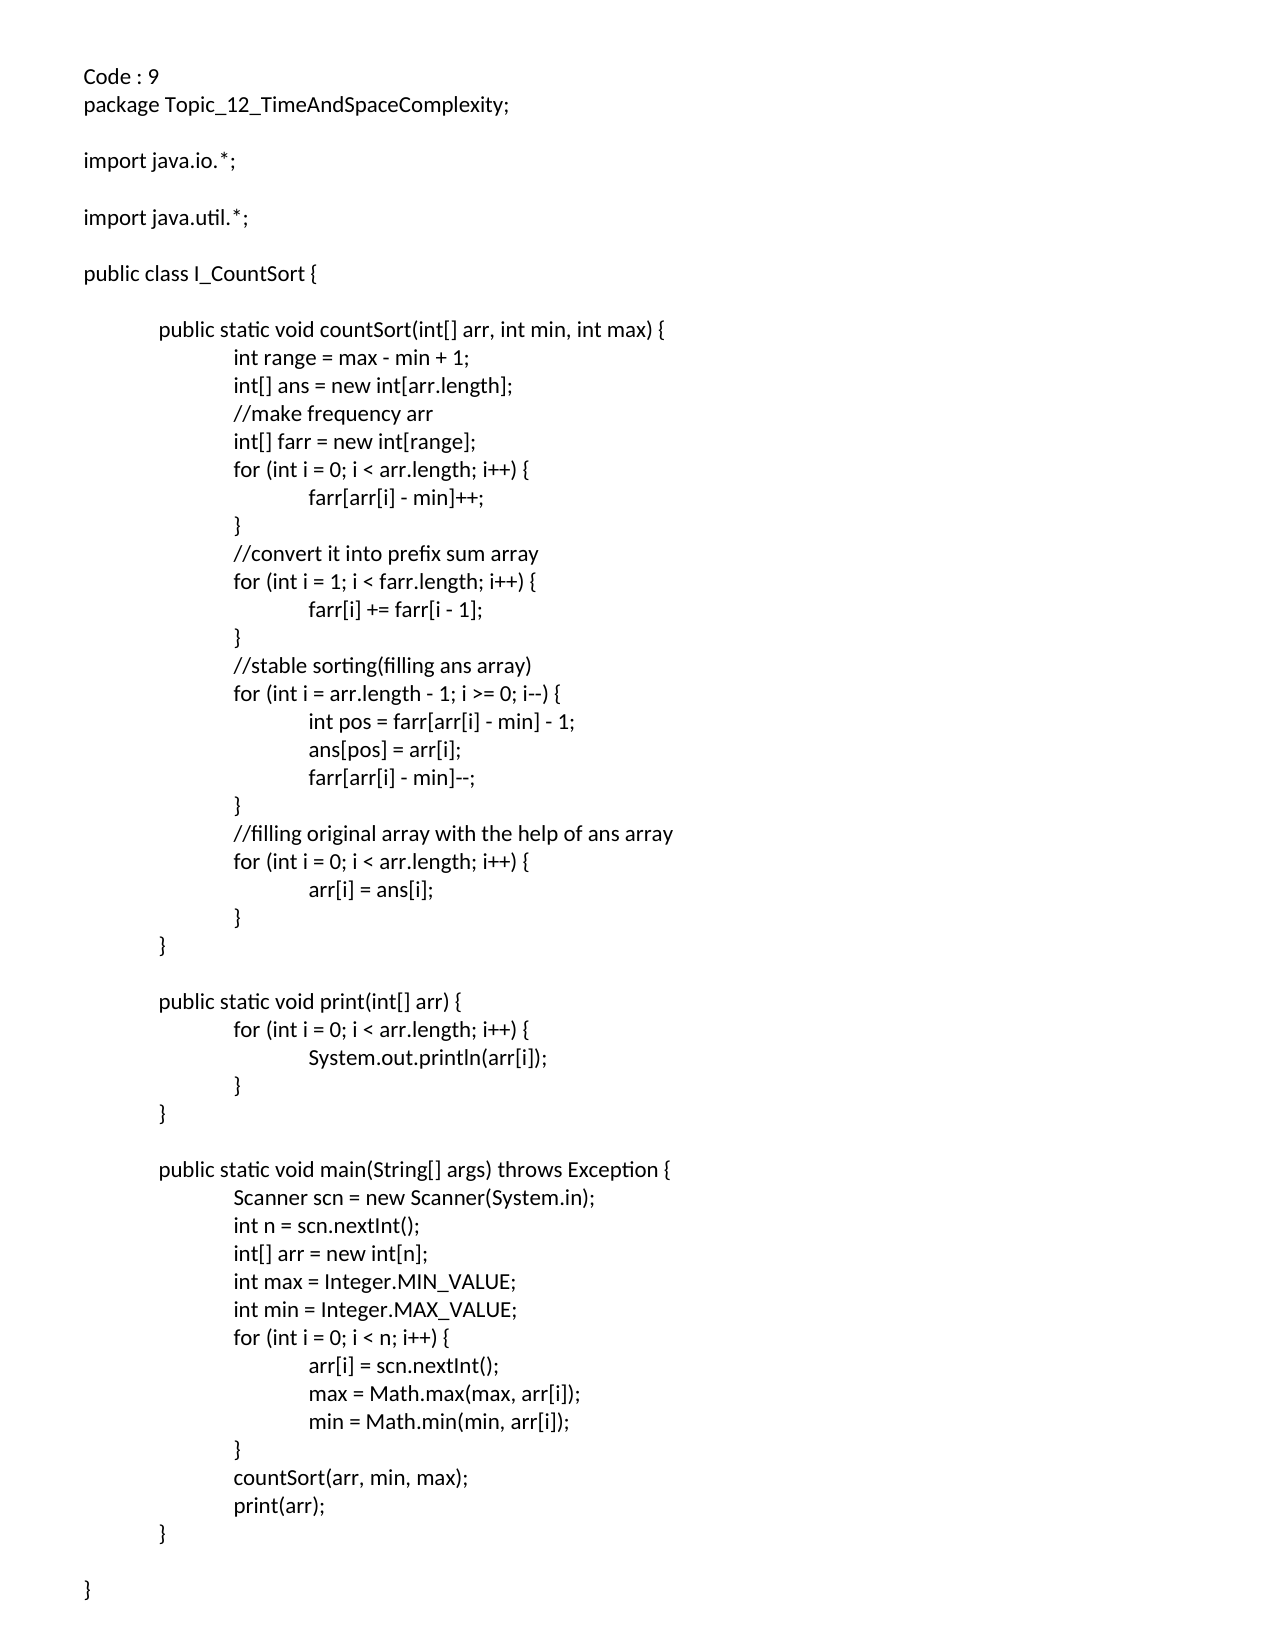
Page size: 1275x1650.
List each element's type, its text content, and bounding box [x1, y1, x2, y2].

text import java.io.*; [83, 147, 1254, 174]
text public class I_CountSort { [83, 259, 1254, 287]
text int pos = farr[arr[i] - min] - 1; [83, 707, 1254, 735]
text } [83, 511, 1254, 539]
text } [83, 1436, 1254, 1463]
text } [83, 931, 1254, 959]
text for (int i = 0; i < n; i++) { [83, 1323, 1254, 1351]
text int min = Integer.MAX_VALUE; [83, 1295, 1254, 1323]
text min = Math.min(min, arr[i]); [83, 1407, 1254, 1436]
text } [83, 1099, 1254, 1127]
text farr[arr[i] - min]++; [83, 483, 1254, 511]
text farr[i] += farr[i - 1]; [83, 595, 1254, 623]
text arr[i] = ans[i]; [83, 875, 1254, 903]
text int range = max - min + 1; [83, 343, 1254, 371]
text countSort(arr, min, max); [83, 1463, 1254, 1492]
text int[] arr = new int[n]; [83, 1239, 1254, 1267]
text public static void countSort(int[] arr, int min, int max) { [83, 315, 1254, 343]
text } [83, 1519, 1254, 1548]
text Code : 9 package Topic_12_TimeAndSpaceComplexity; [83, 62, 1254, 118]
text //filling original array with the help of ans array [83, 819, 1254, 847]
text for (int i = 0; i < arr.length; i++) { [83, 455, 1254, 483]
text //convert it into prefix sum array [83, 539, 1254, 567]
text ans[pos] = arr[i]; [83, 735, 1254, 763]
text for (int i = 0; i < arr.length; i++) { [83, 847, 1254, 875]
text } [83, 623, 1254, 651]
text public static void main(String[] args) throws Exception { [83, 1155, 1254, 1183]
text } [83, 903, 1254, 931]
text Scanner scn = new Scanner(System.in); [83, 1183, 1254, 1211]
text //stable sorting(filling ans array) [83, 651, 1254, 679]
text for (int i = arr.length - 1; i >= 0; i--) { [83, 679, 1254, 707]
text for (int i = 0; i < arr.length; i++) { [83, 1015, 1254, 1043]
text int n = scn.nextInt(); [83, 1211, 1254, 1239]
text public static void print(int[] arr) { [83, 987, 1254, 1015]
text System.out.println(arr[i]); [83, 1043, 1254, 1071]
text int[] farr = new int[range]; [83, 427, 1254, 455]
text } [83, 1576, 1254, 1604]
text //make frequency arr [83, 399, 1254, 427]
text farr[arr[i] - min]--; [83, 763, 1254, 791]
text print(arr); [83, 1492, 1254, 1519]
text } [83, 1071, 1254, 1099]
text import java.util.*; [83, 203, 1254, 231]
text max = Math.max(max, arr[i]); [83, 1379, 1254, 1407]
text } [83, 791, 1254, 819]
text int max = Integer.MIN_VALUE; [83, 1267, 1254, 1295]
text for (int i = 1; i < farr.length; i++) { [83, 567, 1254, 595]
text arr[i] = scn.nextInt(); [83, 1351, 1254, 1379]
text int[] ans = new int[arr.length]; [83, 371, 1254, 399]
